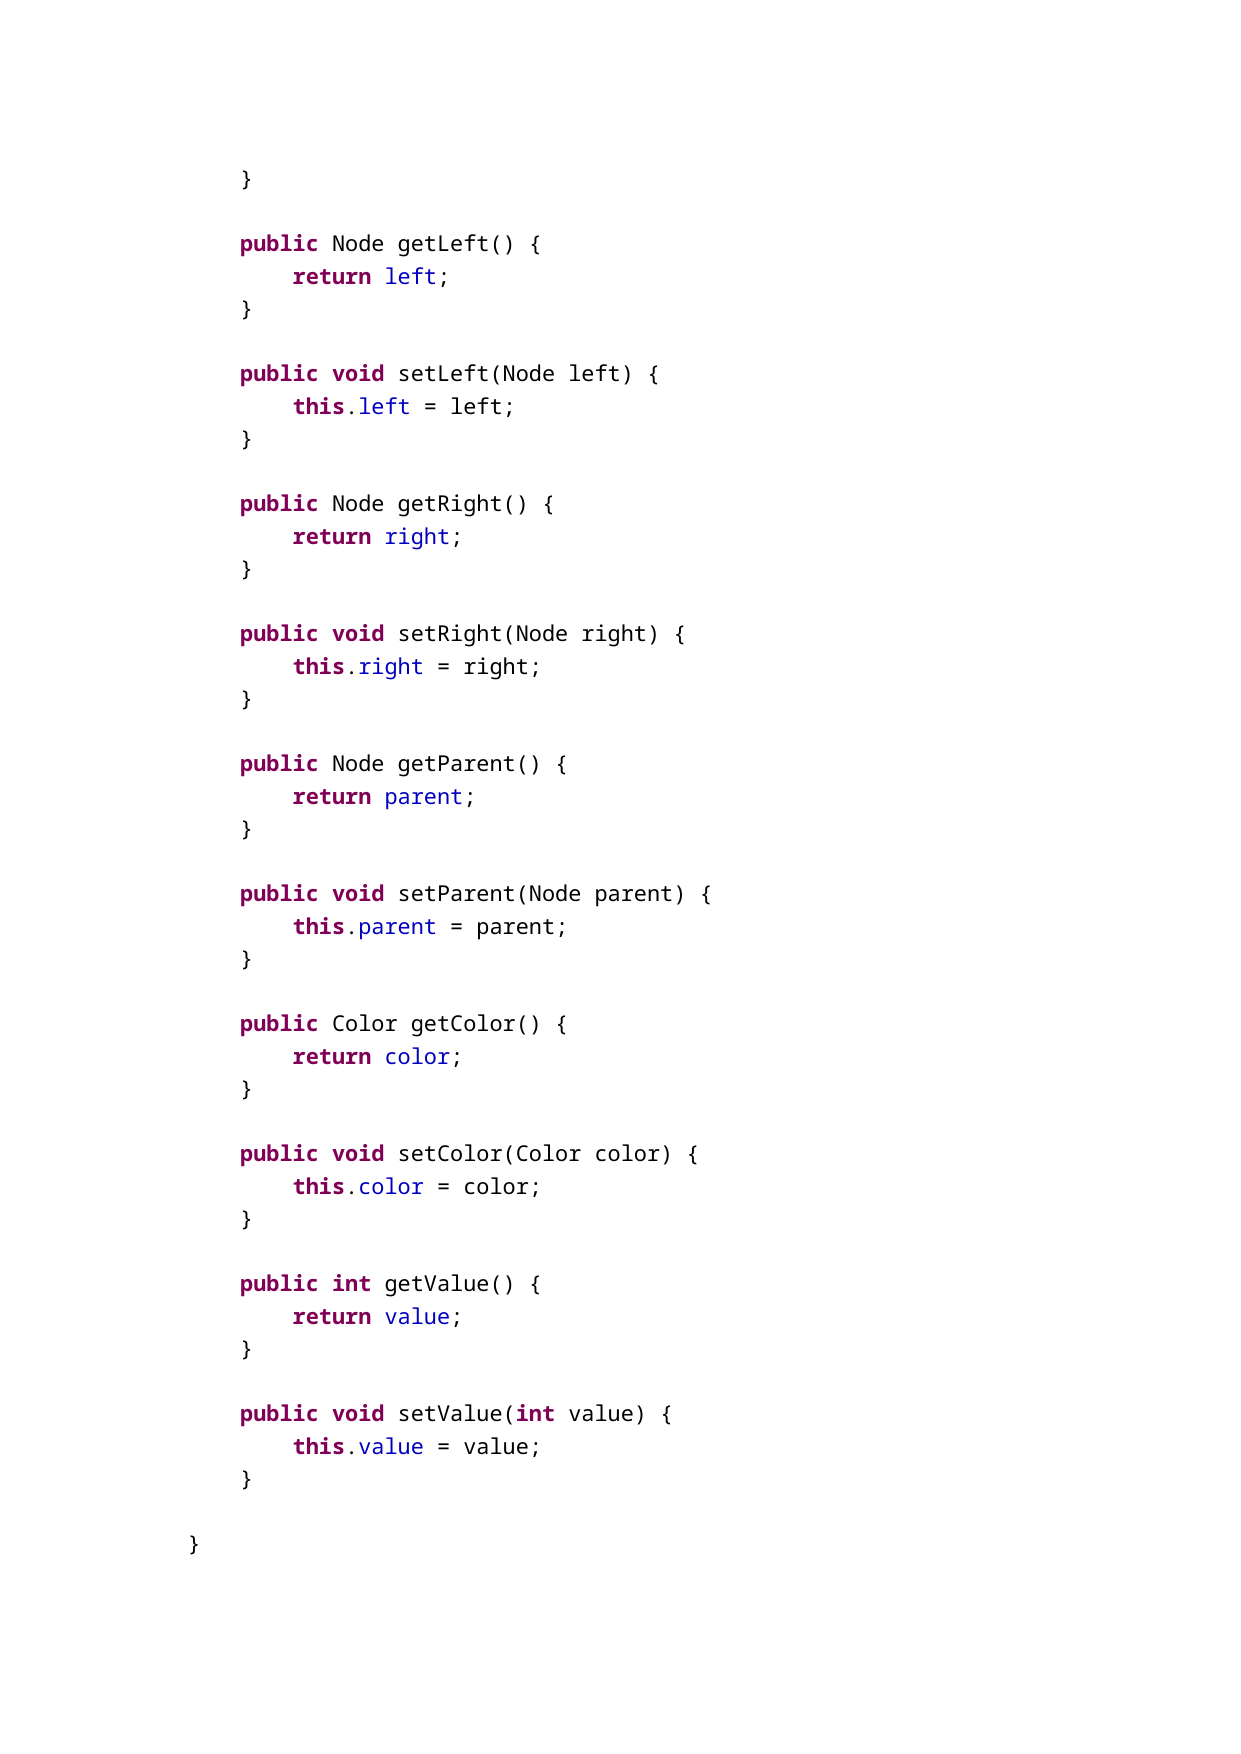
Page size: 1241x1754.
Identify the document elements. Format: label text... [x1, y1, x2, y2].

text } [187, 422, 1053, 454]
text } [187, 162, 1053, 194]
text return left; [187, 259, 1053, 292]
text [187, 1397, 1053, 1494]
text public void setLeft(Node left) { [187, 357, 1053, 389]
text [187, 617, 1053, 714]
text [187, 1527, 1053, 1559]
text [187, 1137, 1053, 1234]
text return right; [187, 519, 1053, 552]
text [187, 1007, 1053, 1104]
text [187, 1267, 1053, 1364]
text public Node getRight() { [187, 487, 1053, 519]
text public Node getLeft() { [187, 227, 1053, 259]
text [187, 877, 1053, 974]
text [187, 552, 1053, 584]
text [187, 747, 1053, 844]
text } [187, 292, 1053, 324]
text this.left = left; [187, 389, 1053, 422]
